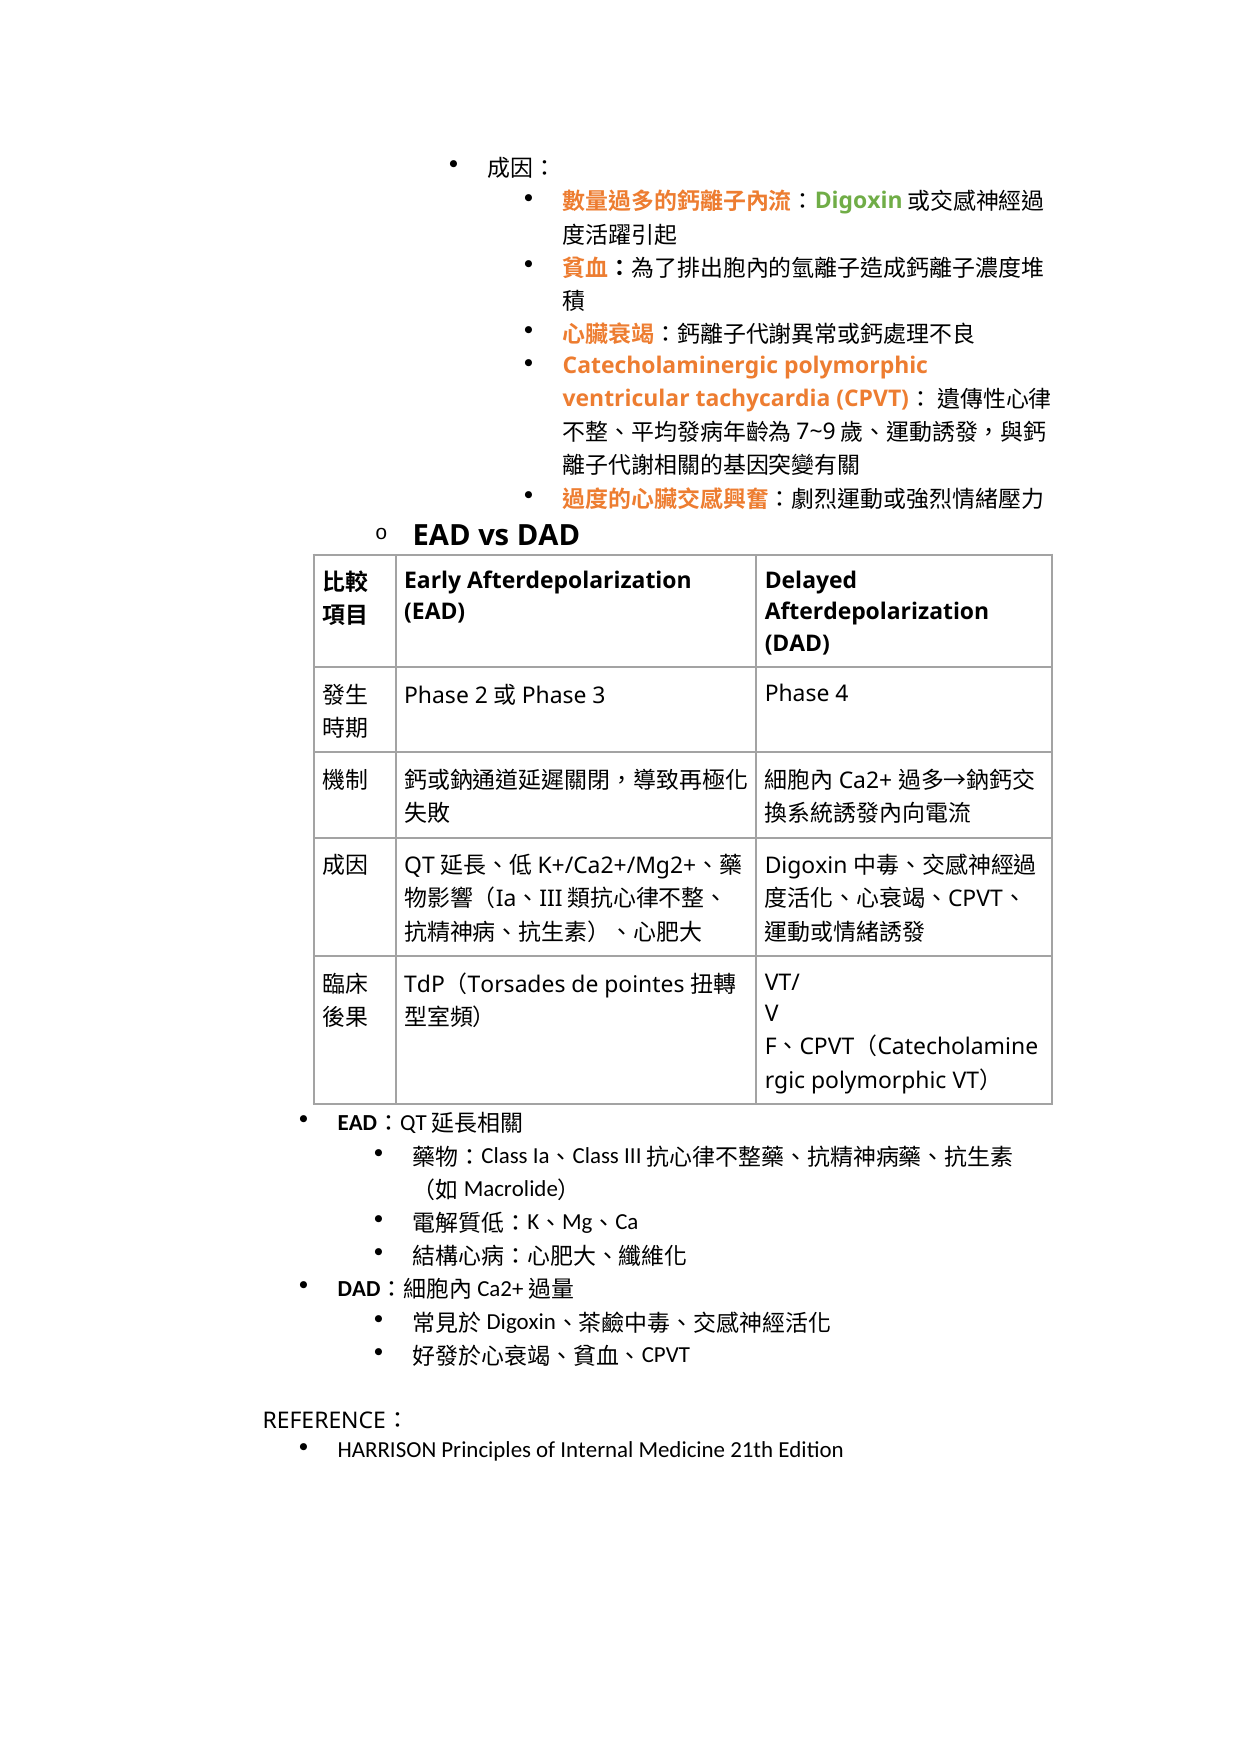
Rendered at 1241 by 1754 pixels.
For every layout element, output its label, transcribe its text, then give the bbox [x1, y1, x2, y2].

list DAD：細胞內 Ca2+ 過量 [300, 1271, 1053, 1304]
table_cell 機制 [315, 753, 395, 837]
list HARRISON Principles of Internal Medicine 21th Edition [300, 1436, 1053, 1464]
table_cell 發生時期 [315, 668, 395, 751]
table_header Delayed Afterdepolarization (DAD) [757, 556, 1051, 666]
table_cell VT/VF、CPVT（Catecholaminergic polymorphic VT） [757, 957, 1051, 1103]
text REFERENCE： [262, 1402, 1053, 1436]
table_cell 臨床後果 [315, 957, 395, 1103]
table_cell 成因 [315, 839, 395, 955]
table_cell 細胞內 Ca2+ 過多→鈉鈣交換系統誘發內向電流 [757, 753, 1051, 837]
list 藥物：Class Ia、Class III 抗心律不整藥、抗精神病藥、抗生素（如 Macrolide） [375, 1138, 1053, 1205]
list 常見於 Digoxin、茶鹼中毒、交感神經活化 [375, 1304, 1053, 1338]
table_cell 鈣或鈉通道延遲關閉，導致再極化失敗 [397, 753, 755, 837]
table_header 比較項目 [315, 556, 395, 666]
table_cell Phase 4 [757, 668, 1051, 751]
table_cell QT 延長、低 K+/Ca2+/Mg2+、藥物影響（Ia、III類抗心律不整、抗精神病、抗生素）、心肥大 [397, 839, 755, 955]
list 心臟衰竭：鈣離子代謝異常或鈣處理不良 [525, 316, 1053, 349]
list 過度的心臟交感興奮：劇烈運動或強烈情緒壓力 [525, 481, 1053, 514]
table_cell Digoxin 中毒、交感神經過度活化、心衰竭、CPVT、運動或情緒誘發 [757, 839, 1051, 955]
list EAD vs DAD [375, 514, 1053, 553]
list 數量過多的鈣離子內流：Digoxin或交感神經過度活躍引起 [525, 183, 1053, 250]
list EAD：QT 延長相關 [300, 1105, 1053, 1138]
list 貧血：為了排出胞內的氫離子造成鈣離子濃度堆積 [525, 250, 1053, 316]
list 結構心病：心肥大、纖維化 [375, 1238, 1053, 1271]
list 電解質低：K、Mg、Ca [375, 1205, 1053, 1238]
table_header Early Afterdepolarization (EAD) [397, 556, 755, 666]
table_cell TdP（Torsades de pointes 扭轉型室頻） [397, 957, 755, 1103]
list 好發於心衰竭、貧血、CPVT [375, 1338, 1053, 1371]
list 成因： [450, 150, 1053, 183]
list Catecholaminergic polymorphic ventricular tachycardia (CPVT)： 遺傳性心律不整、平均發病年齡為7~9歲、運動誘發，與鈣離子代謝相關的基因突變有關 [525, 349, 1053, 481]
table_cell Phase 2 或 Phase 3 [397, 668, 755, 751]
